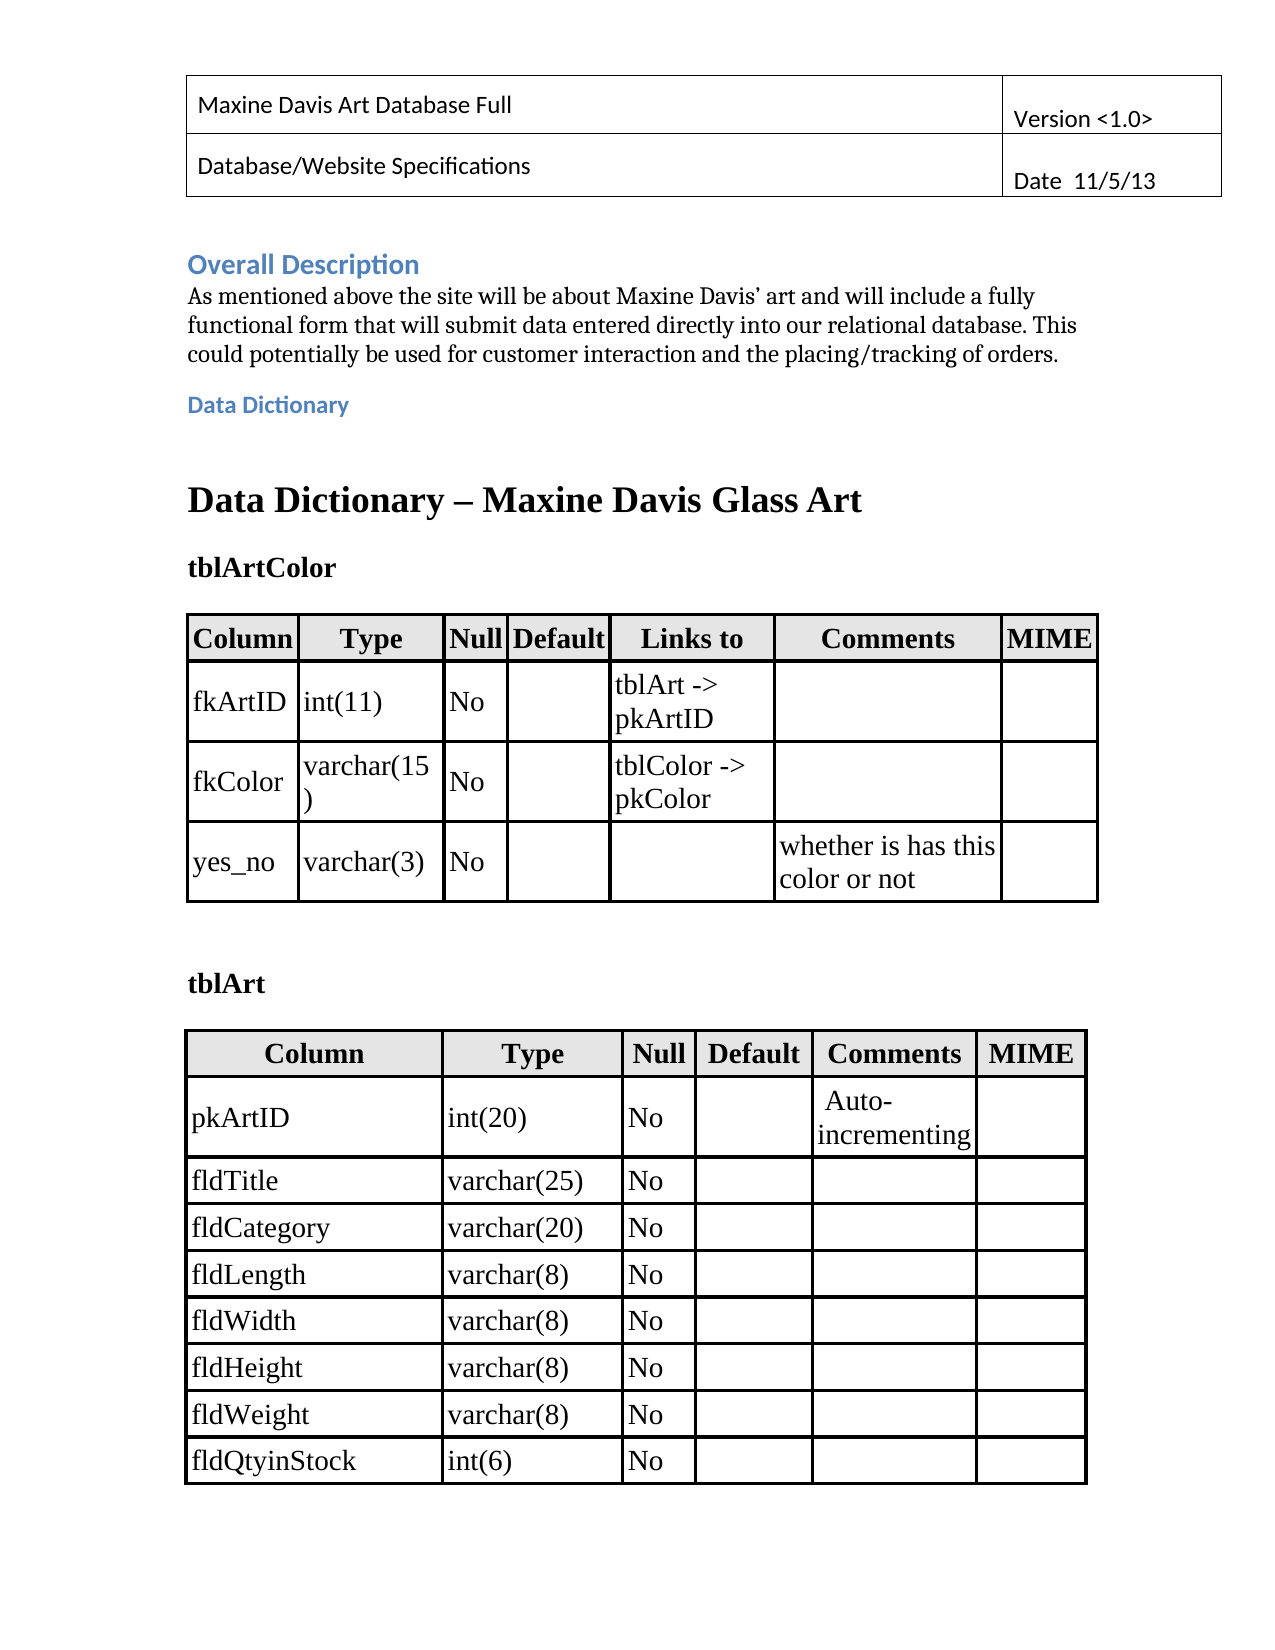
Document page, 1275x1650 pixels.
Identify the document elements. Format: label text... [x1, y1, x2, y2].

table_cell fldQtyinStock [188, 1439, 441, 1482]
table_cell varchar(20) [444, 1205, 621, 1249]
table_cell [697, 1439, 811, 1482]
table_cell No [446, 663, 506, 739]
table_cell [776, 663, 1000, 739]
table_header Type [444, 1032, 621, 1075]
table_header Comments [776, 616, 1000, 659]
table_cell [978, 1299, 1084, 1342]
table_cell [509, 743, 608, 820]
table_cell [697, 1252, 811, 1295]
table_cell varchar(8) [444, 1392, 621, 1435]
table_cell [978, 1078, 1084, 1155]
table_cell No [624, 1078, 694, 1155]
table_cell fkArtID [189, 663, 297, 739]
table_cell [814, 1252, 975, 1295]
table_cell [697, 1392, 811, 1435]
table_header MIME [1003, 616, 1096, 659]
table_cell int(6) [444, 1439, 621, 1482]
table_cell varchar(8) [444, 1299, 621, 1342]
table_cell [776, 743, 1000, 820]
table_header Column [189, 616, 297, 659]
table_cell [814, 1439, 975, 1482]
table_cell [697, 1159, 811, 1202]
table_cell No [624, 1205, 694, 1249]
table_cell [978, 1345, 1084, 1389]
table_cell int(20) [444, 1078, 621, 1155]
table_cell [978, 1159, 1084, 1202]
table_cell [1003, 663, 1096, 739]
table_cell yes_no [189, 823, 297, 900]
table_cell whether is has this color or not [776, 823, 1000, 900]
table_cell [1003, 823, 1096, 900]
table_cell [814, 1345, 975, 1389]
table_header Null [624, 1032, 694, 1075]
table_header Type [300, 616, 442, 659]
text As mentioned above the site will be about Maxine Davis’ art and will include a fully functional form that will submit data entered directly into our relational database. This could potentially be used for customer interaction and the placing/tracking of orders. [187, 282, 1087, 368]
table_cell varchar(8) [444, 1252, 621, 1295]
table_cell fldWeight [188, 1392, 441, 1435]
table_header Column [188, 1032, 441, 1075]
table_cell [697, 1205, 811, 1249]
table_cell fldTitle [188, 1159, 441, 1202]
table_cell No [624, 1299, 694, 1342]
table_cell [814, 1392, 975, 1435]
table_cell varchar(25) [444, 1159, 621, 1202]
table_cell fldLength [188, 1252, 441, 1295]
table_cell fldWidth [188, 1299, 441, 1342]
table_cell No [624, 1439, 694, 1482]
text tblArt [187, 966, 1087, 999]
table_cell fldCategory [188, 1205, 441, 1249]
table_cell fldHeight [188, 1345, 441, 1389]
table_cell No [624, 1159, 694, 1202]
table_cell [814, 1159, 975, 1202]
table_cell [697, 1345, 811, 1389]
text tblArtColor [187, 550, 1087, 583]
table_cell fkColor [189, 743, 297, 820]
table_cell pkArtID [188, 1078, 441, 1155]
table_cell [509, 663, 608, 739]
table_cell varchar(3) [300, 823, 442, 900]
table_cell No [624, 1392, 694, 1435]
table_header Comments [814, 1032, 975, 1075]
table_cell int(11) [300, 663, 442, 739]
table_cell No [446, 823, 506, 900]
table_cell Auto-incrementing [814, 1078, 975, 1155]
table_cell [978, 1439, 1084, 1482]
table_cell No [446, 743, 506, 820]
table_header MIME [978, 1032, 1084, 1075]
subtitle Data Dictionary [187, 389, 1087, 420]
table_cell [814, 1299, 975, 1342]
text Data Dictionary – Maxine Davis Glass Art [187, 478, 1087, 521]
table_header Links to [612, 616, 773, 659]
table_cell tblArt -> pkArtID [612, 663, 773, 739]
table_cell [978, 1392, 1084, 1435]
table_cell [697, 1299, 811, 1342]
table_cell [612, 823, 773, 900]
subtitle Overall Description [187, 246, 1087, 282]
table_cell [697, 1078, 811, 1155]
table_cell [978, 1205, 1084, 1249]
table_header Default [509, 616, 608, 659]
table_cell tblColor -> pkColor [612, 743, 773, 820]
table_cell varchar(8) [444, 1345, 621, 1389]
table_cell No [624, 1252, 694, 1295]
table_cell No [624, 1345, 694, 1389]
table_header Default [697, 1032, 811, 1075]
table_cell [978, 1252, 1084, 1295]
table_cell [509, 823, 608, 900]
table_cell [1003, 743, 1096, 820]
table_cell [814, 1205, 975, 1249]
table_header Null [446, 616, 506, 659]
table_cell varchar(15) [300, 743, 442, 820]
